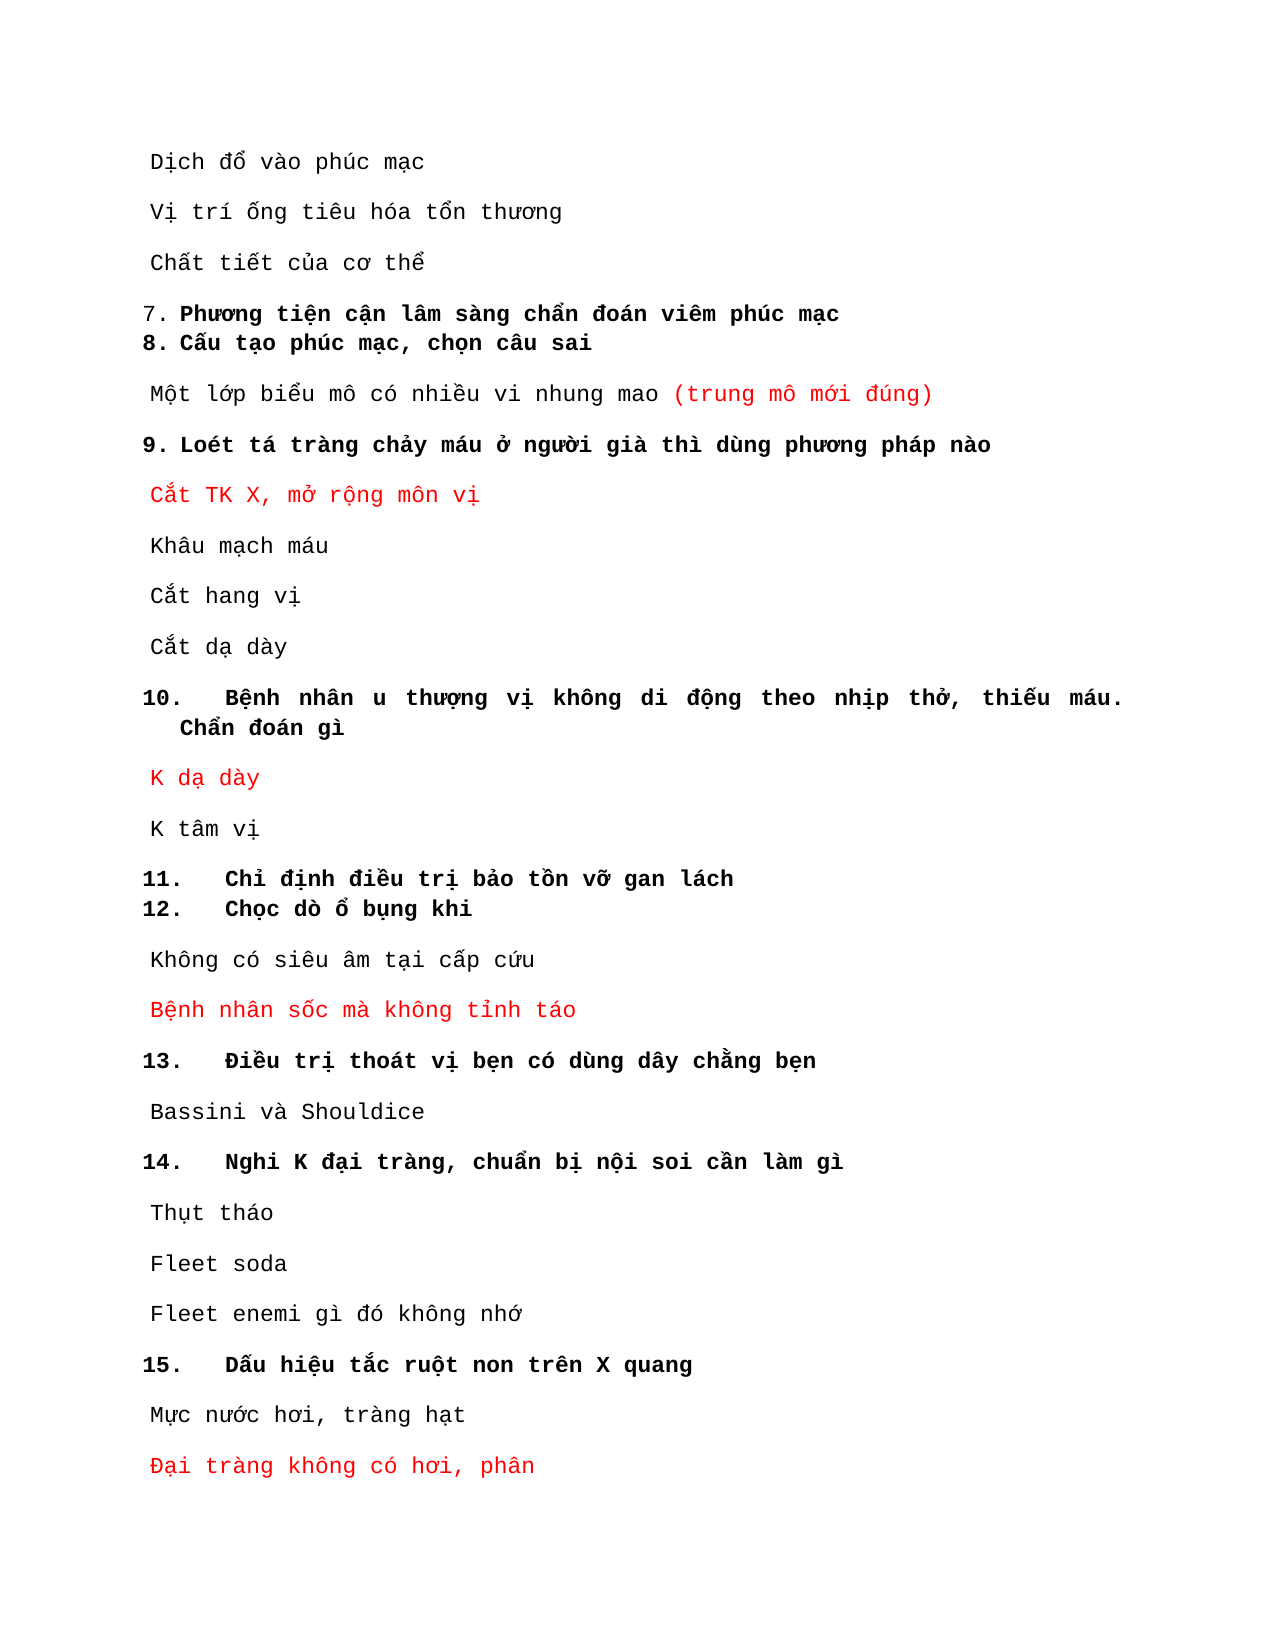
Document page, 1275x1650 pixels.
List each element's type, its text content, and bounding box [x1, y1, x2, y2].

text Thụt tháo [150, 1201, 1125, 1227]
list Chỉ định điều trị bảo tồn vỡ gan lách [142, 868, 1125, 894]
text Vị trí ống tiêu hóa tổn thương [150, 201, 1125, 227]
list Điều trị thoát vị bẹn có dùng dây chằng bẹn [142, 1049, 1125, 1075]
text Fleet enemi gì đó không nhớ [150, 1302, 1125, 1328]
list Chọc dò ổ bụng khi [142, 897, 1125, 923]
list Loét tá tràng chảy máu ở người già thì dùng phương pháp nào [142, 433, 1125, 459]
text Không có siêu âm tại cấp cứu [150, 948, 1125, 974]
list Dấu hiệu tắc ruột non trên X quang [142, 1353, 1125, 1379]
text K dạ dày [150, 766, 1125, 792]
text K tâm vị [150, 817, 1125, 843]
text Bệnh nhân sốc mà không tỉnh táo [150, 999, 1125, 1025]
list Nghi K đại tràng, chuẩn bị nội soi cần làm gì [142, 1151, 1125, 1177]
text Dịch đổ vào phúc mạc [150, 150, 1125, 176]
text Đại tràng không có hơi, phân [150, 1454, 1125, 1480]
text Fleet soda [150, 1252, 1125, 1278]
list Cấu tạo phúc mạc, chọn câu sai [142, 332, 1125, 358]
list Phương tiện cận lâm sàng chẩn đoán viêm phúc mạc [142, 302, 1125, 328]
list Bệnh nhân u thượng vị không di động theo nhịp thở, thiếu máu. Chẩn đoán gì [142, 686, 1125, 742]
text Cắt dạ dày [150, 635, 1125, 661]
text Bassini và Shouldice [150, 1100, 1125, 1126]
text Mực nước hơi, tràng hạt [150, 1404, 1125, 1430]
text Khâu mạch máu [150, 534, 1125, 560]
text Cắt TK X, mở rộng môn vị [150, 483, 1125, 509]
text Một lớp biểu mô có nhiều vi nhung mao (trung mô mới đúng) [150, 382, 1125, 408]
text Cắt hang vị [150, 585, 1125, 611]
text Chất tiết của cơ thể [150, 251, 1125, 277]
